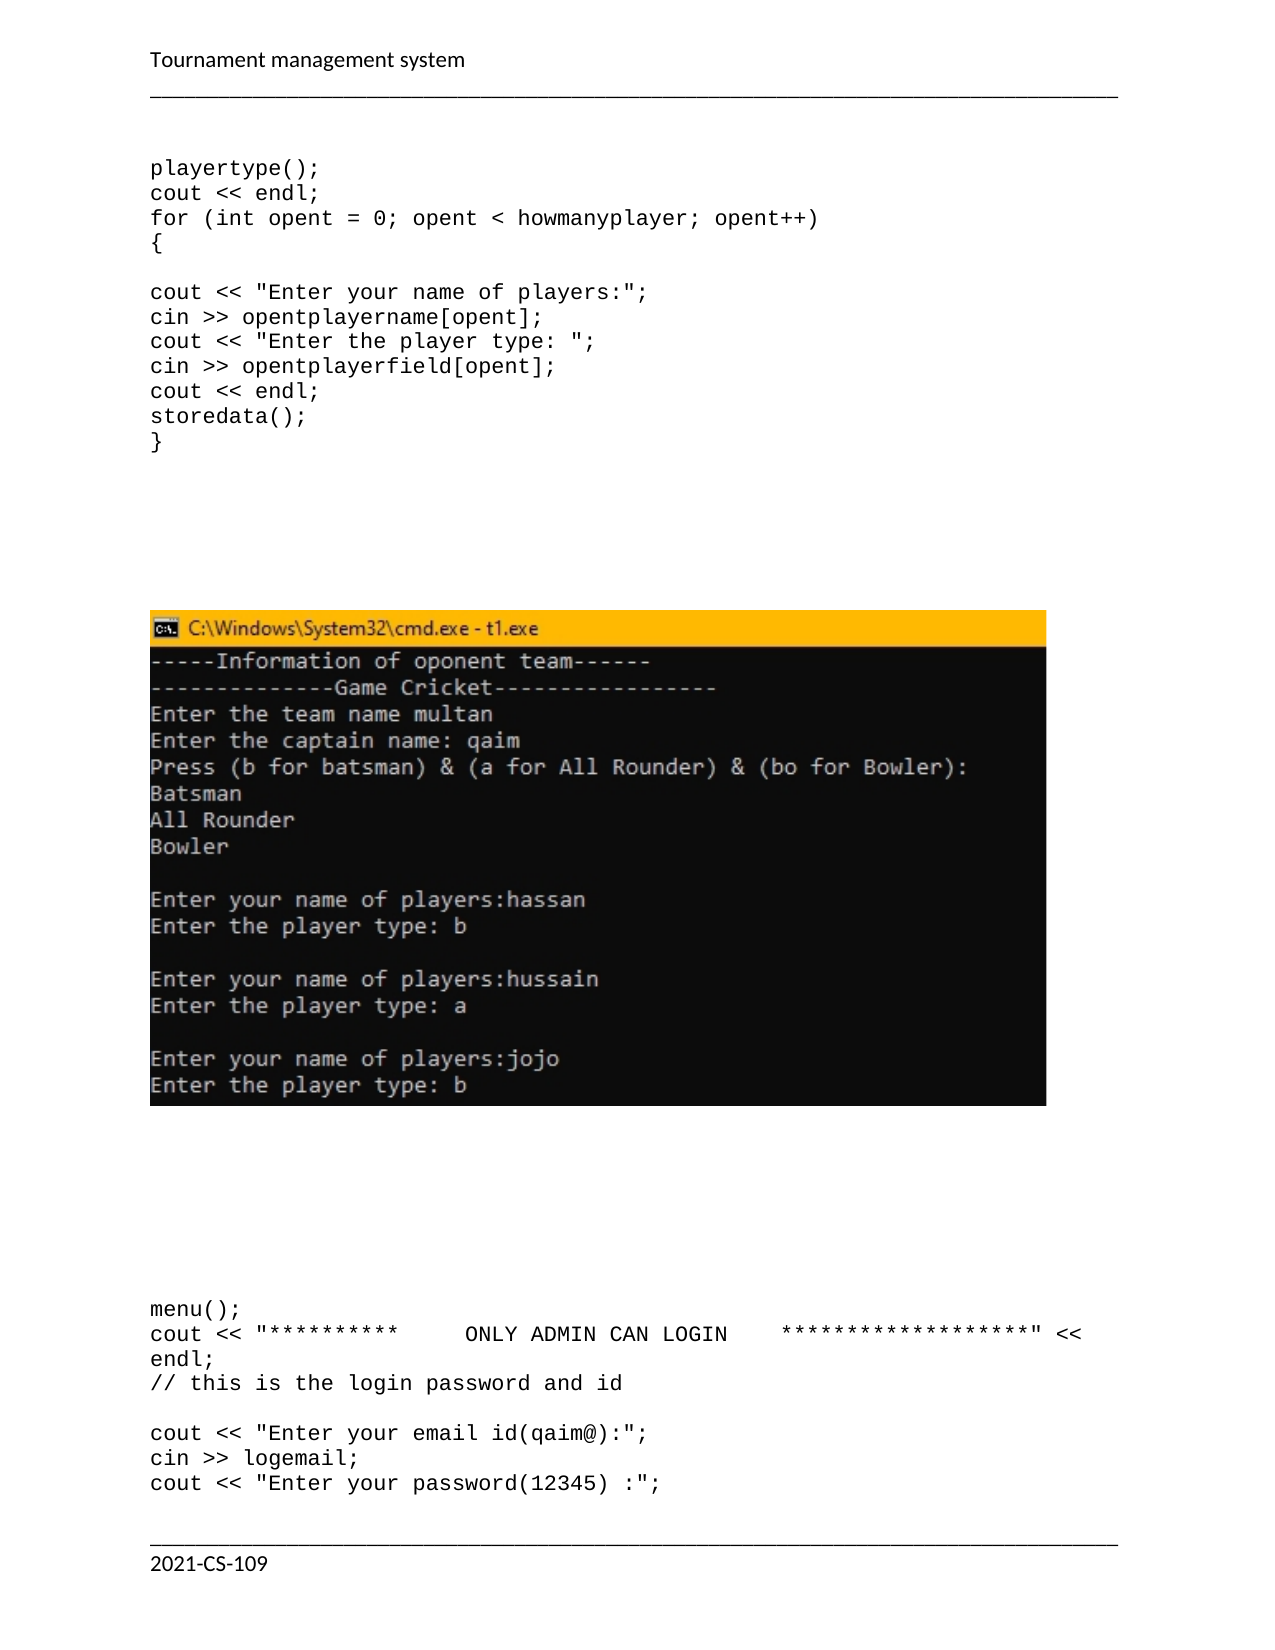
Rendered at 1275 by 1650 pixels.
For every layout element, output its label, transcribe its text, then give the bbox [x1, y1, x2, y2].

text cin >> opentplayername[opent]; [150, 306, 1125, 331]
text menu(); [150, 1298, 1125, 1323]
picture [150, 610, 1047, 1106]
text cout << "Enter your email id(qaim@):"; [150, 1422, 1125, 1447]
text cin >> opentplayerfield[opent]; [150, 355, 1125, 380]
text cout << "Enter your password(12345) :"; [150, 1472, 1125, 1496]
text // this is the login password and id [150, 1372, 1125, 1397]
text for (int opent = 0; opent < howmanyplayer; opent++) [150, 207, 1125, 231]
text cout << "Enter your name of players:"; [150, 281, 1125, 306]
text cout << endl; [150, 182, 1125, 207]
text { [150, 231, 1125, 256]
text } [150, 430, 1125, 454]
text cout << "Enter the player type: "; [150, 331, 1125, 355]
text cout << endl; [150, 380, 1125, 405]
text cout << "********** ONLY ADMIN CAN LOGIN *******************" << endl; [150, 1323, 1125, 1372]
text storedata(); [150, 405, 1125, 430]
text playertype(); [150, 157, 1125, 182]
text cin >> logemail; [150, 1447, 1125, 1472]
